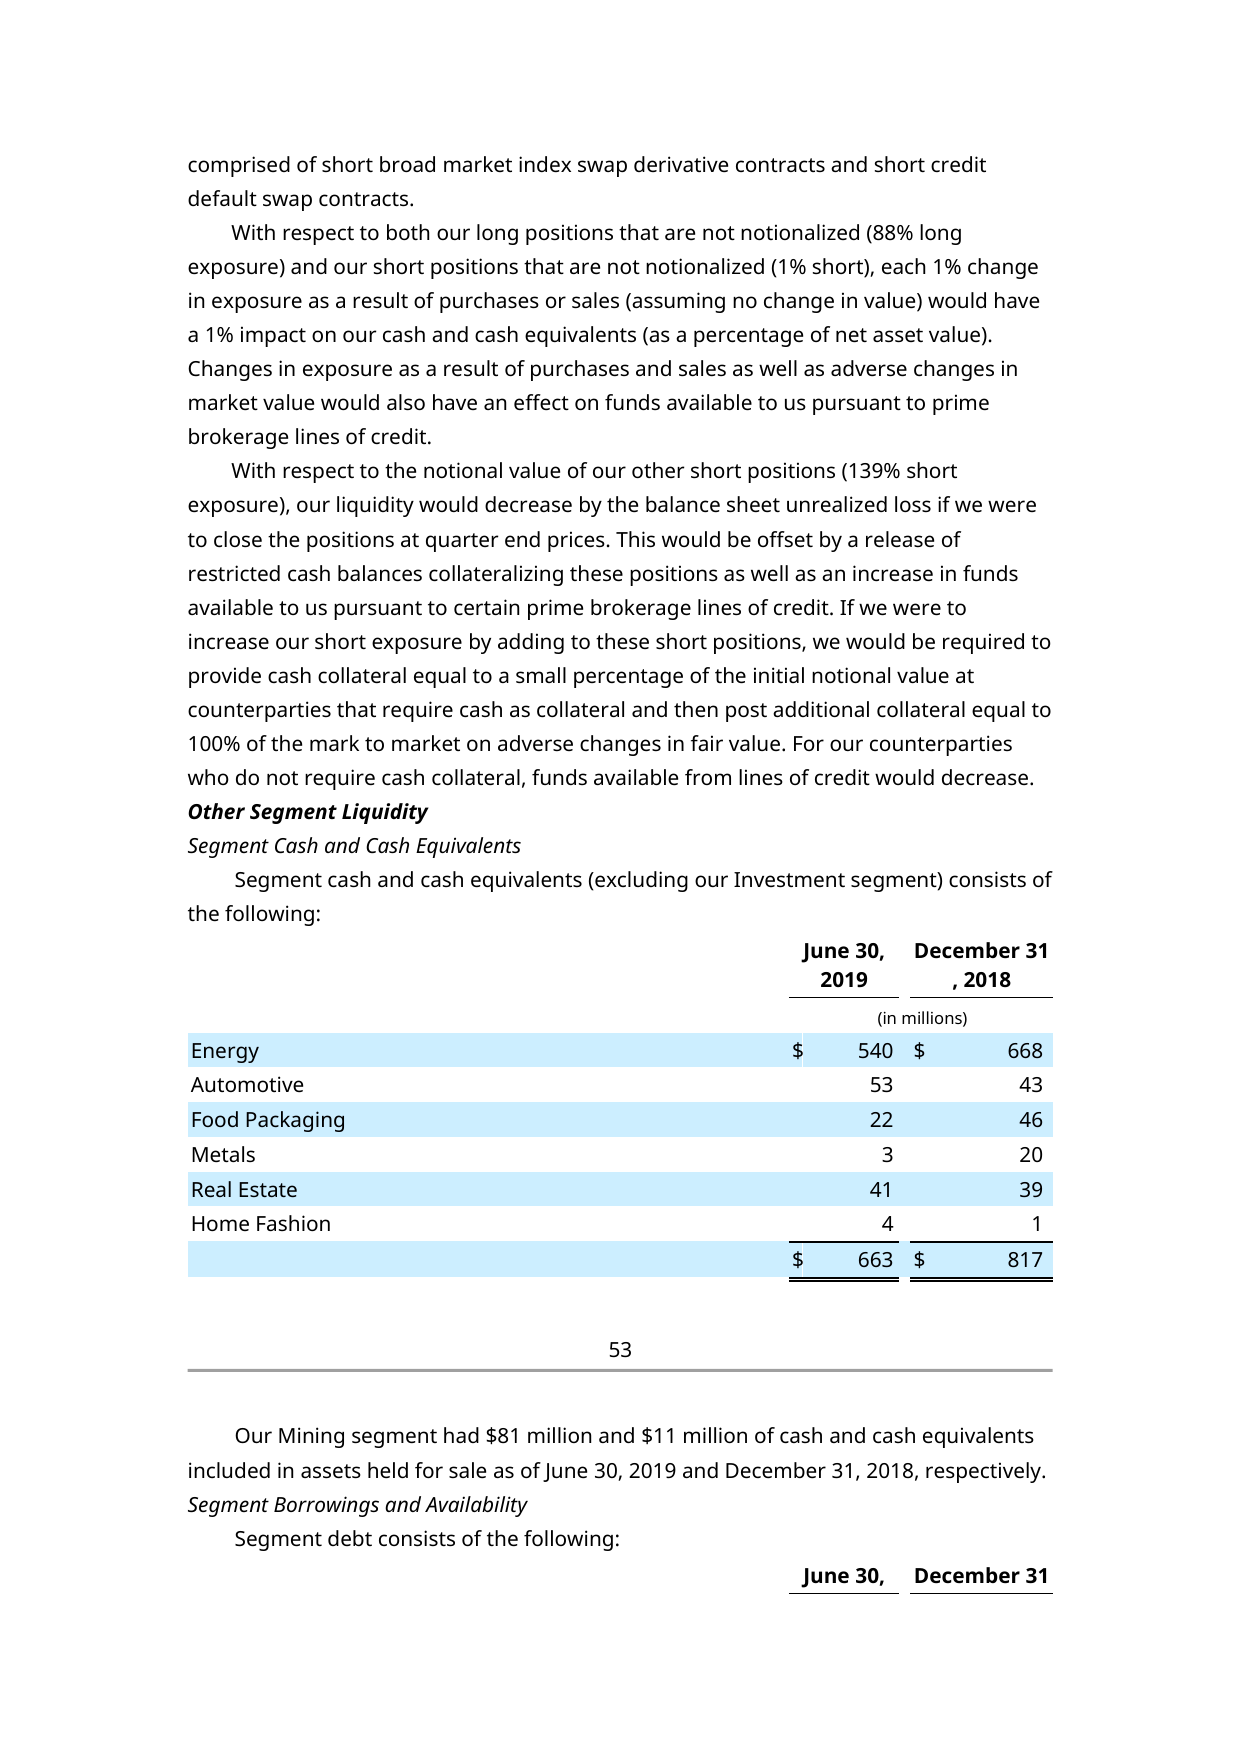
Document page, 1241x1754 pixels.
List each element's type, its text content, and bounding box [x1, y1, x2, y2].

text With respect to the notional value of our other short positions (139% short exposure), our liquidity would decrease by the balance sheet unrealized loss if we were to close the positions at quarter end prices. This would be offset by a release of restricted cash balances collateralizing these positions as well as an increase in funds available to us pursuant to certain prime brokerage lines of credit. If we were to increase our short exposure by adding to these short positions, we would be required to provide cash collateral equal to a small percentage of the initial notional value at counterparties that require cash as collateral and then post additional collateral equal to 100% of the mark to market on adverse changes in fair value. For our counterparties who do not require cash collateral, funds available from lines of credit would decrease. [187, 457, 1053, 792]
text Segment debt consists of the following: [187, 1524, 1053, 1552]
text Segment cash and cash equivalents (excluding our Investment segment) consists of the following: [187, 865, 1053, 928]
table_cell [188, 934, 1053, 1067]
text Our Mining segment had $81 million and $11 million of cash and cash equivalents included in assets held for sale as of June 30, 2019 and December 31, 2018, respectively. [187, 1422, 1053, 1484]
text With respect to both our long positions that are not notionalized (88% long exposure) and our short positions that are not notionalized (1% short), each 1% change in exposure as a result of purchases or sales (assuming no change in value) would have a 1% impact on our cash and cash equivalents (as a percentage of net asset value). Changes in exposure as a result of purchases and sales as well as adverse changes in market value would also have an effect on funds available to us pursuant to prime brokerage lines of credit. [187, 218, 1053, 451]
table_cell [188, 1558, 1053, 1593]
text Segment Borrowings and Availability [187, 1490, 1053, 1518]
text Other Segment Liquidity [187, 797, 1053, 826]
text Segment Cash and Cash Equivalents [187, 831, 1053, 860]
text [187, 150, 1053, 212]
text 53 [187, 1335, 1053, 1363]
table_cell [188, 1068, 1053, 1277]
